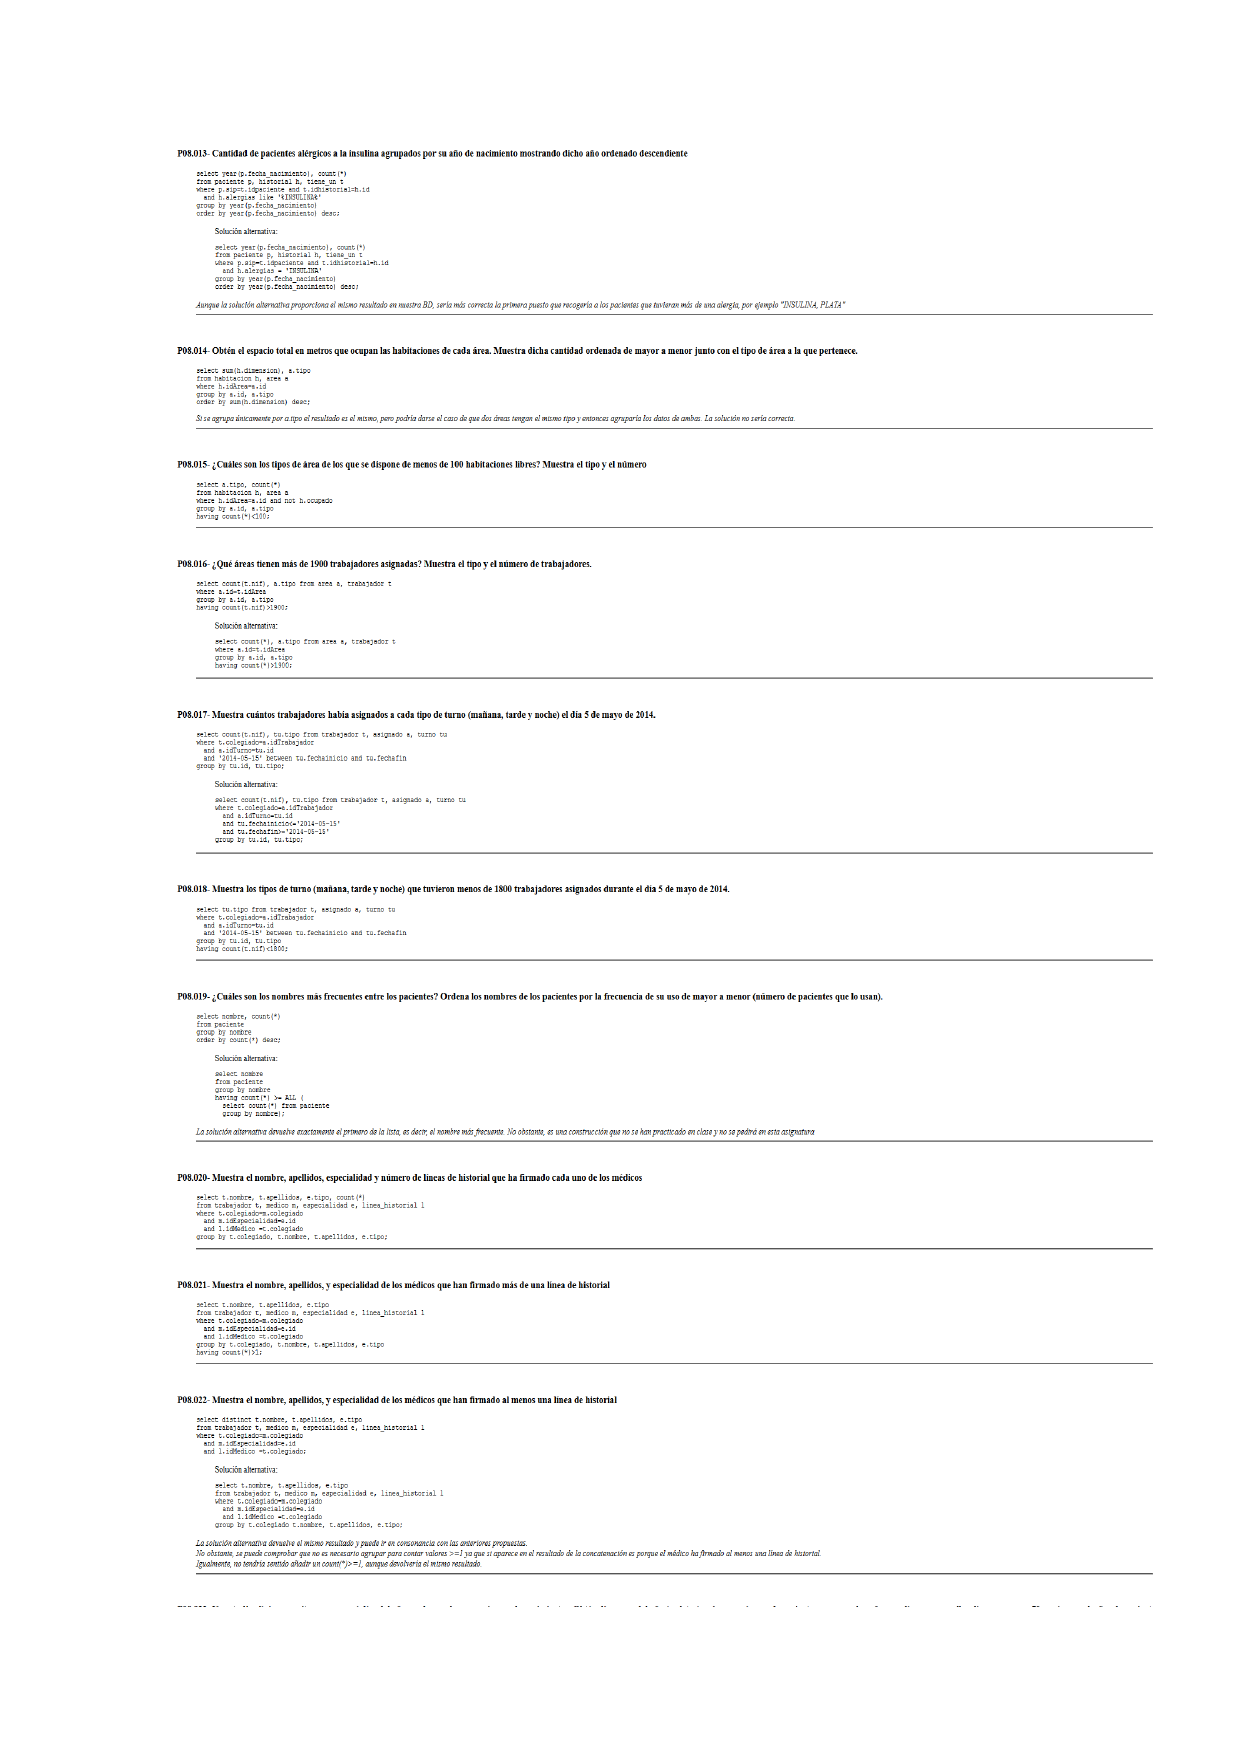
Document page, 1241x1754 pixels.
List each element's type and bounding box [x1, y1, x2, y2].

picture [177, 147, 1170, 1607]
